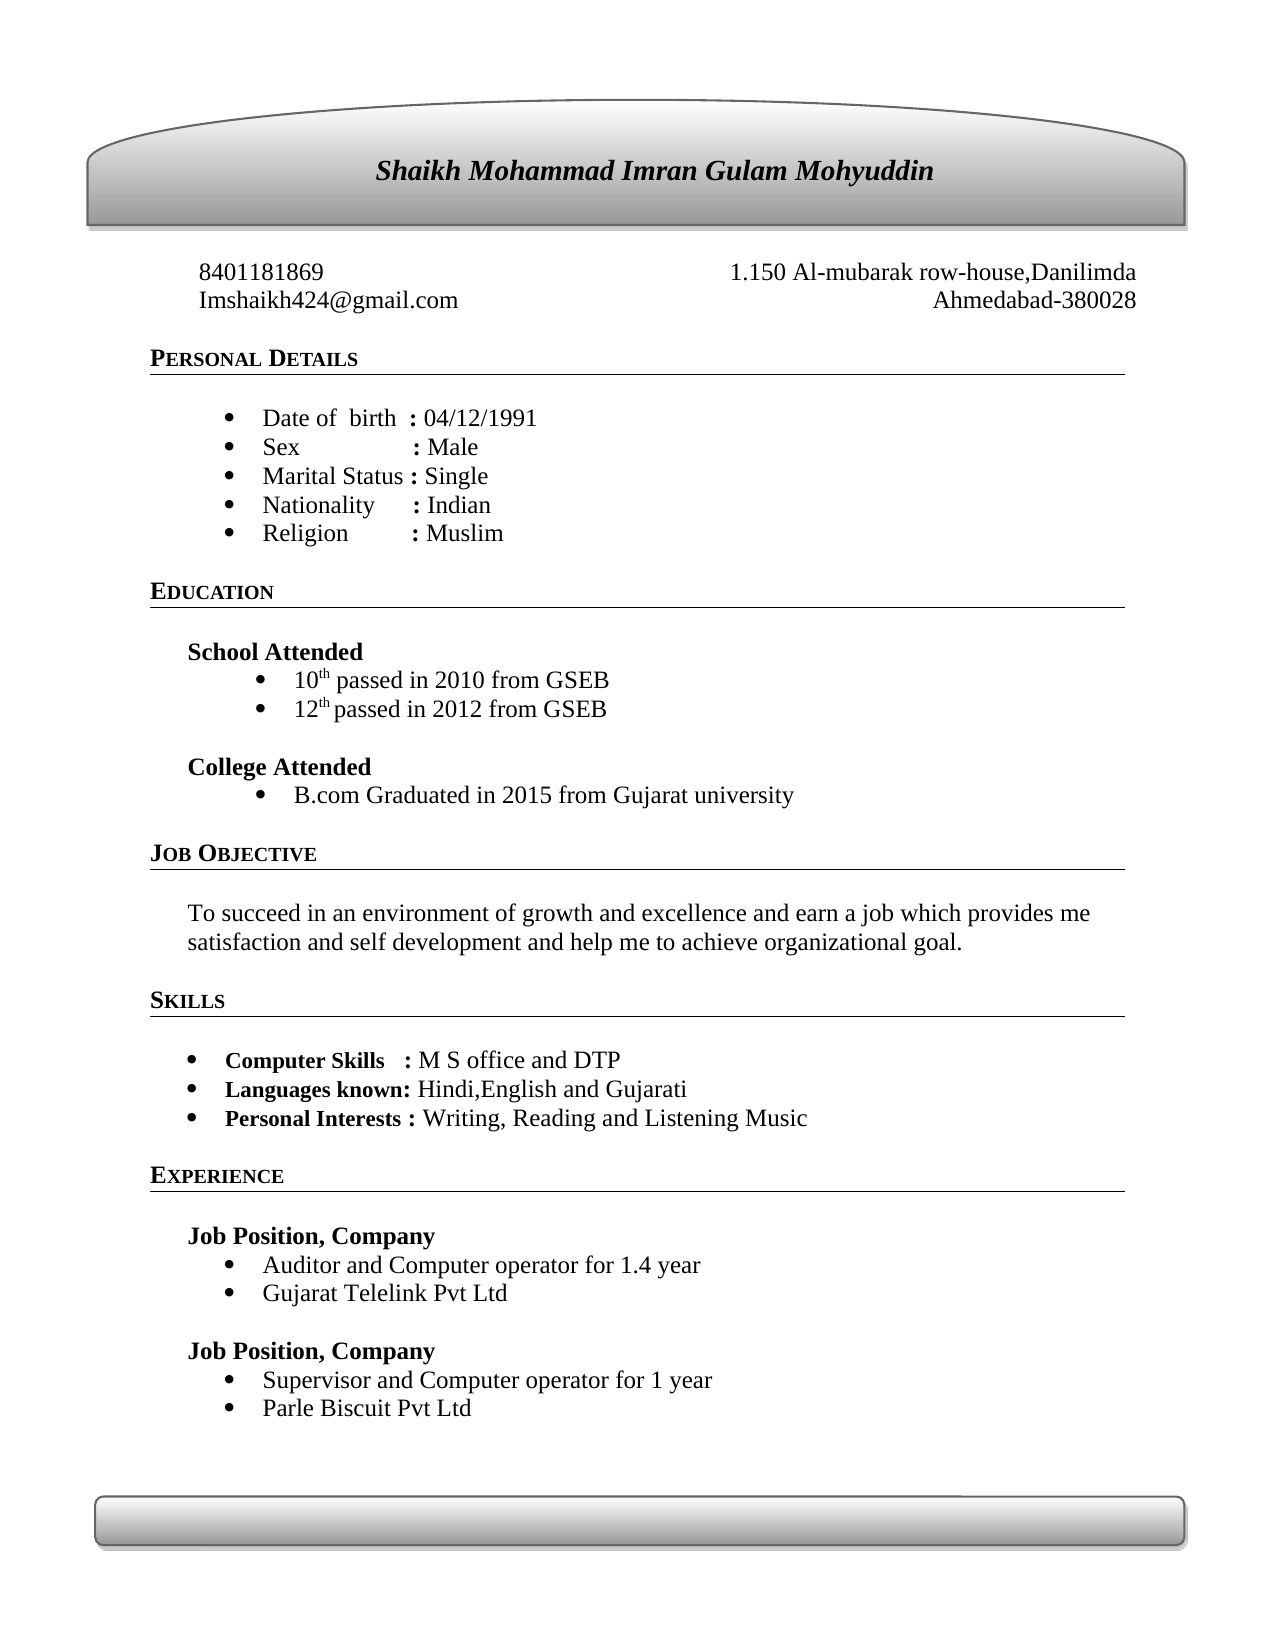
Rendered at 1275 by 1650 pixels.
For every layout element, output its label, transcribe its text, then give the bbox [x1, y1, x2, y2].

text Job Position, Company [187, 1221, 1125, 1250]
subtitle Job Objective [150, 838, 1125, 869]
table_header 8401181869 Imshaikh424@gmail.com [188, 257, 667, 314]
text Shaikh Mohammad Imran Gulam Mohyuddin [187, 153, 1125, 187]
list Personal Interests : Writing, Reading and Listening Music [187, 1103, 1125, 1132]
text School Attended [187, 637, 1125, 665]
list Date of birth : 04/12/1991 [225, 403, 1125, 432]
list Computer Skills : M S office and DTP [187, 1045, 1125, 1074]
subtitle Education [150, 576, 1125, 607]
subtitle Skills [150, 985, 1125, 1016]
list B.com Graduated in 2015 from Gujarat university [256, 780, 1125, 809]
list Sex : Male [225, 432, 1125, 461]
list Religion : Muslim [225, 518, 1125, 547]
list 10th passed in 2010 from GSEB [256, 665, 1125, 694]
list Supervisor and Computer operator for 1 year [225, 1365, 1125, 1393]
subtitle Experience [150, 1160, 1125, 1191]
list Languages known: Hindi,English and Gujarati [187, 1074, 1125, 1103]
text College Attended [187, 752, 1125, 780]
list Nationality : Indian [225, 490, 1125, 518]
list 12th passed in 2012 from GSEB [256, 694, 1125, 723]
list Auditor and Computer operator for 1.4 year [225, 1250, 1125, 1278]
text Job Position, Company [187, 1336, 1125, 1365]
text To succeed in an environment of growth and excellence and earn a job which provides me satisfaction and self development and help me to achieve organizational goal. [187, 898, 1125, 956]
subtitle Personal Details [150, 343, 1125, 374]
list Marital Status : Single [225, 461, 1125, 490]
list Parle Biscuit Pvt Ltd [225, 1393, 1125, 1422]
list Gujarat Telelink Pvt Ltd [225, 1278, 1125, 1307]
table_header 1.150 Al-mubarak row-house,Danilimda Ahmedabad-380028 [668, 257, 1147, 314]
